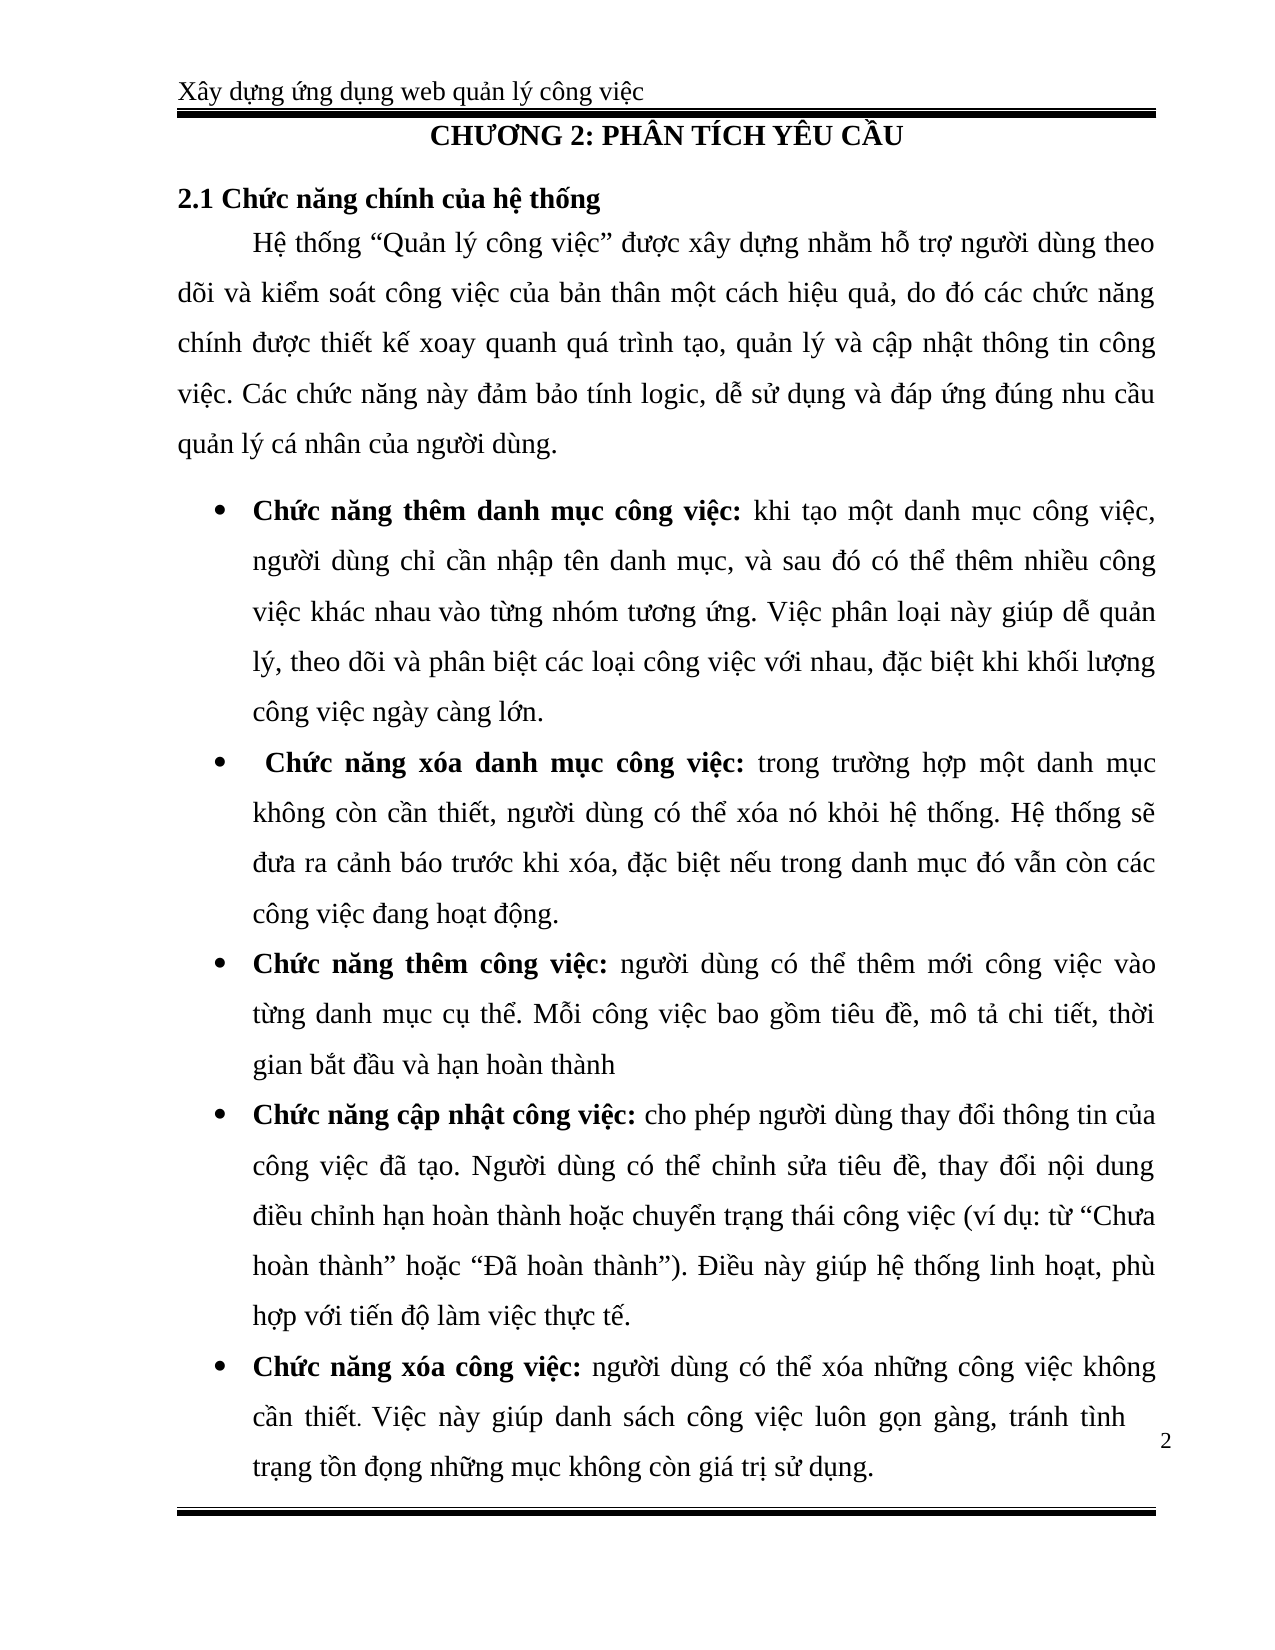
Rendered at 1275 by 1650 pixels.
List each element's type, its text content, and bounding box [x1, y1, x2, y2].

list Chức năng xóa danh mục công việc: trong trường hợp một danh mục không còn cần thiết, người dùng có thể xóa nó khỏi hệ thống. Hệ thống sẽ đưa ra cảnh báo trước khi xóa, đặc biệt nếu trong danh mục đó vẫn còn các công việc đang hoạt động. [215, 745, 1156, 929]
subtitle CHƯƠNG 2: PHÂN TÍCH YÊU CẦU [177, 118, 1156, 152]
subtitle 2.1 Chức năng chính của hệ thống [177, 181, 1156, 215]
text Hệ thống “Quản lý công việc” được xây dựng nhằm hỗ trợ người dùng theo dõi và kiểm soát công việc của bản thân một cách hiệu quả, do đó các chức năng chính được thiết kế xoay quanh quá trình tạo, quản lý và cập nhật thông tin công việc. Các chức năng này đảm bảo tính logic, dễ sử dụng và đáp ứng đúng nhu cầu quản lý cá nhân của người dùng. [177, 225, 1156, 460]
list Chức năng xóa công việc: người dùng có thể xóa những công việc không cần thiết. Việc này giúp danh sách công việc luôn gọn gàng, tránh tình trạng tồn đọng những mục không còn giá trị sử dụng. [215, 1349, 1156, 1483]
list Chức năng thêm công việc: người dùng có thể thêm mới công việc vào từng danh mục cụ thể. Mỗi công việc bao gồm tiêu đề, mô tả chi tiết, thời gian bắt đầu và hạn hoàn thành [215, 946, 1156, 1080]
list Chức năng thêm danh mục công việc: khi tạo một danh mục công việc, người dùng chỉ cần nhập tên danh mục, và sau đó có thể thêm nhiều công việc khác nhau vào từng nhóm tương ứng. Việc phân loại này giúp dễ quản lý, theo dõi và phân biệt các loại công việc với nhau, đặc biệt khi khối lượng công việc ngày càng lớn. [215, 493, 1156, 728]
list Chức năng cập nhật công việc: cho phép người dùng thay đổi thông tin của công việc đã tạo. Người dùng có thể chỉnh sửa tiêu đề, thay đổi nội dung điều chỉnh hạn hoàn thành hoặc chuyển trạng thái công việc (ví dụ: từ “Chưa hoàn thành” hoặc “Đã hoàn thành”). Điều này giúp hệ thống linh hoạt, phù hợp với tiến độ làm việc thực tế. [215, 1097, 1156, 1332]
